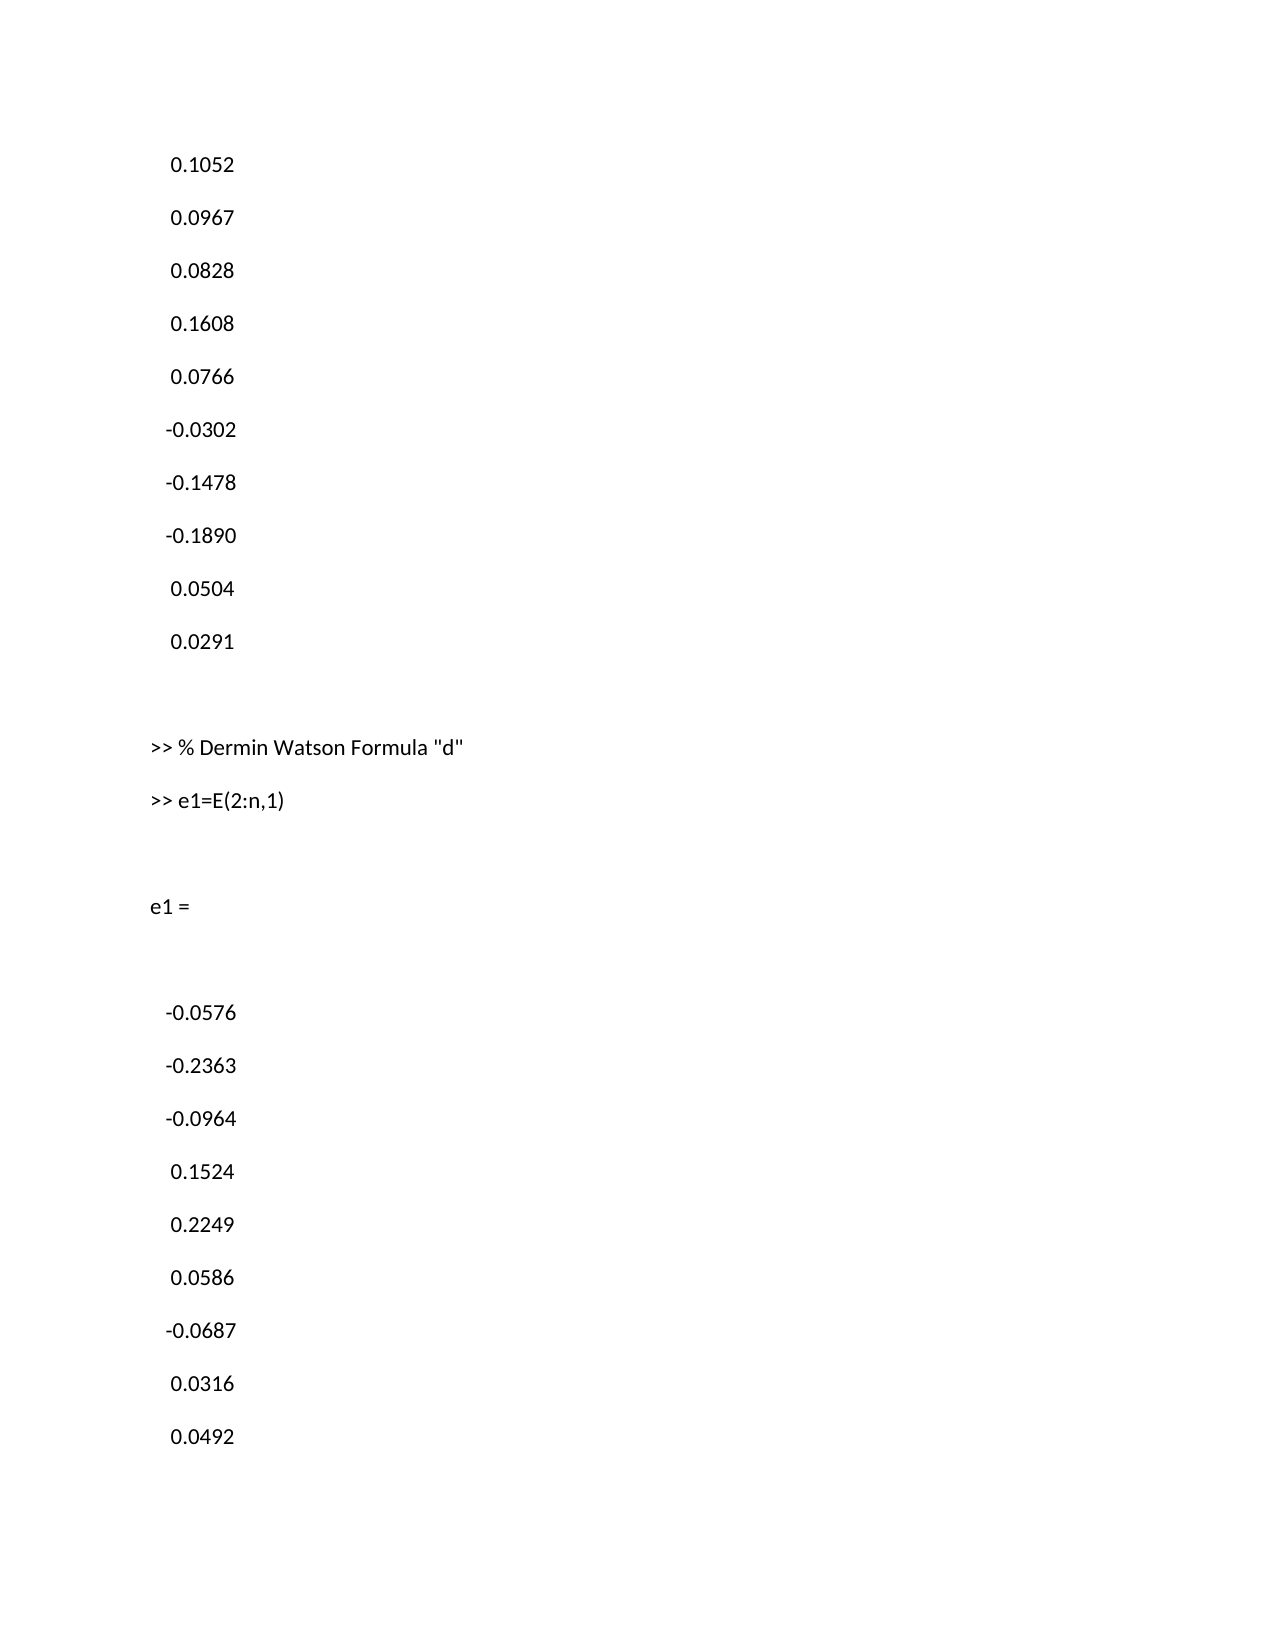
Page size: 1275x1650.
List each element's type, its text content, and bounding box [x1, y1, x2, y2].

text -0.2363 [150, 1051, 1125, 1079]
text -0.0302 [150, 415, 1125, 443]
text 0.1608 [150, 309, 1125, 337]
text -0.0687 [150, 1316, 1125, 1344]
text >> e1=E(2:n,1) [150, 786, 1125, 814]
text 0.0316 [150, 1369, 1125, 1397]
text 0.1524 [150, 1157, 1125, 1185]
text -0.0964 [150, 1104, 1125, 1132]
text -0.0576 [150, 998, 1125, 1026]
text 0.0291 [150, 627, 1125, 655]
text 0.0967 [150, 203, 1125, 231]
text 0.2249 [150, 1210, 1125, 1238]
text 0.0828 [150, 256, 1125, 284]
text 0.0586 [150, 1263, 1125, 1291]
text -0.1478 [150, 468, 1125, 496]
text 0.0766 [150, 362, 1125, 390]
text >> % Dermin Watson Formula "d" [150, 733, 1125, 761]
text 0.0492 [150, 1422, 1125, 1451]
text -0.1890 [150, 521, 1125, 549]
text 0.0504 [150, 574, 1125, 602]
text 0.1052 [150, 150, 1125, 178]
text e1 = [150, 892, 1125, 920]
